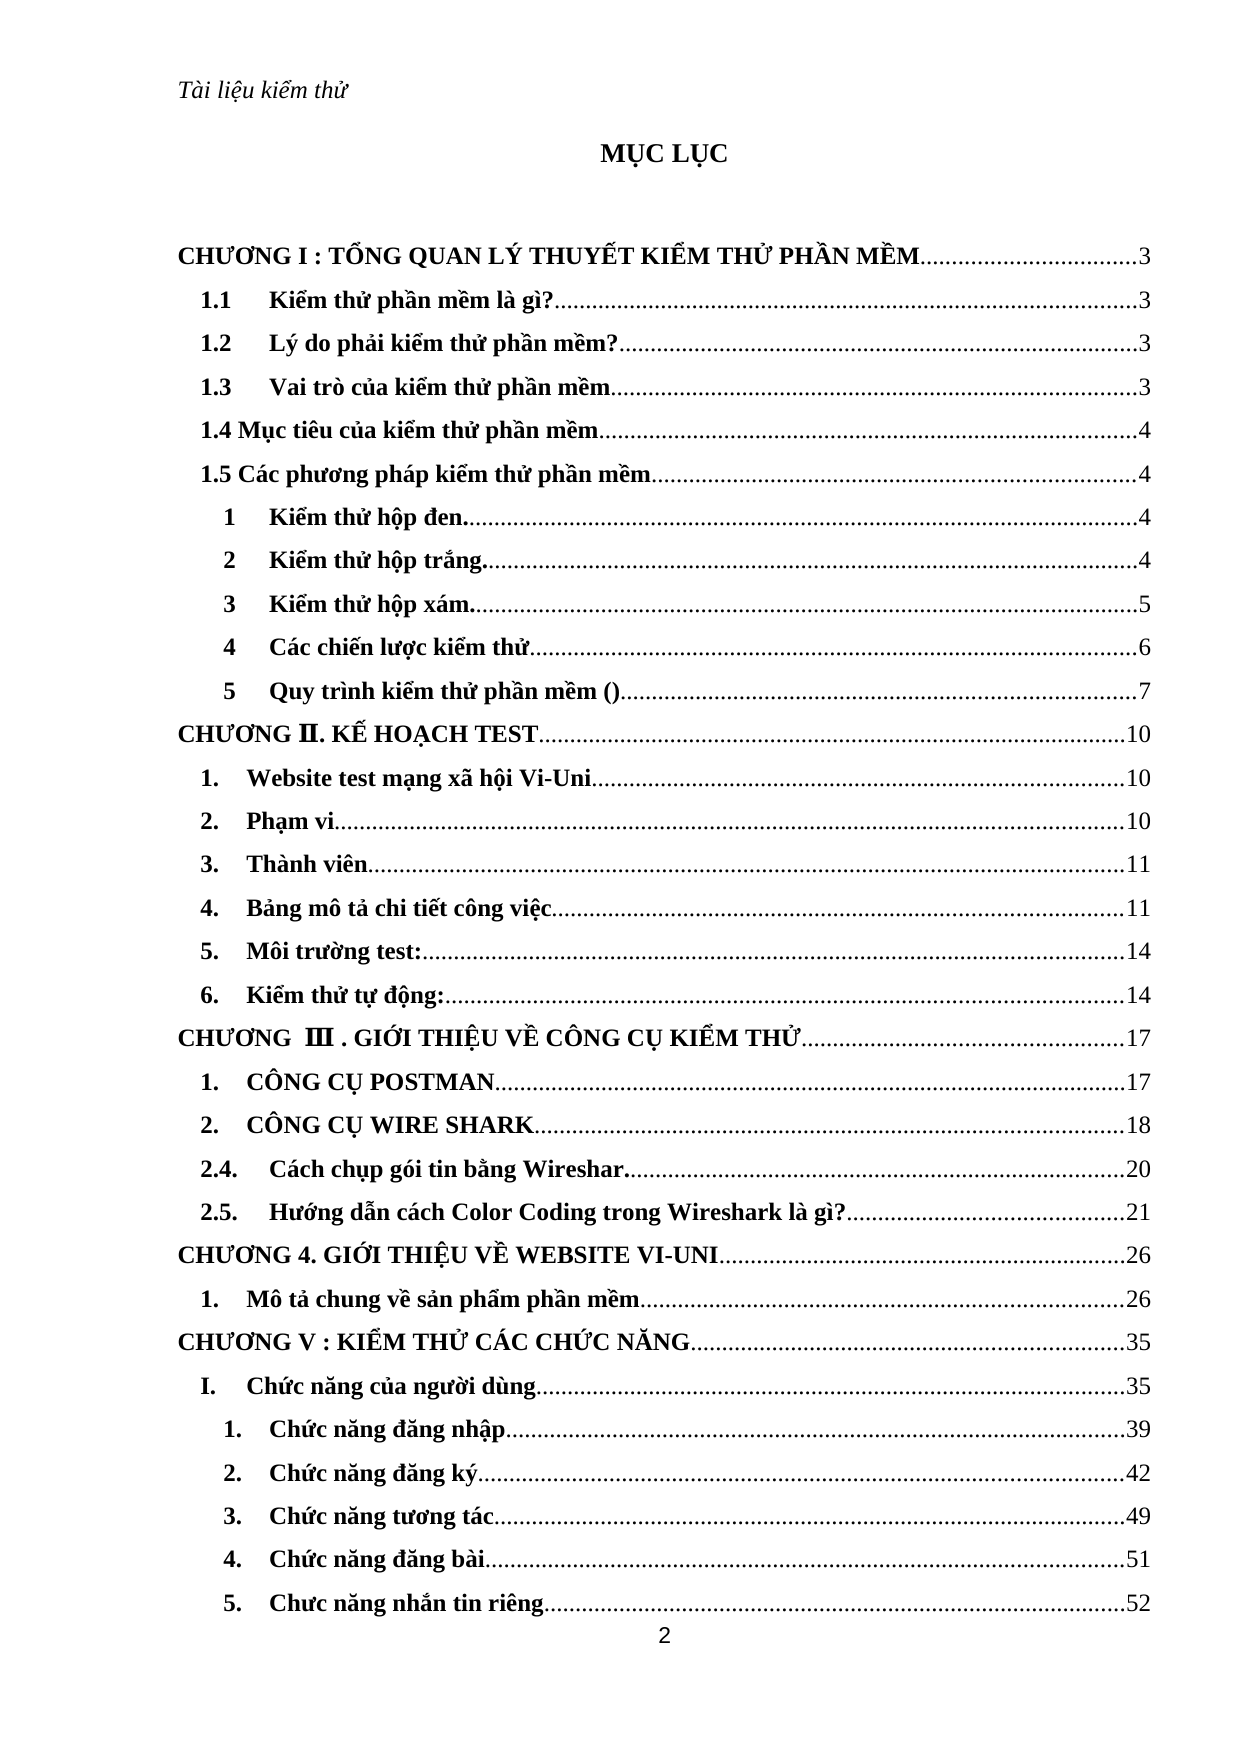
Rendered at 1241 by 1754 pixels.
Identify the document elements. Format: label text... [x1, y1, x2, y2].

text MỤC LỤC [177, 137, 1152, 168]
